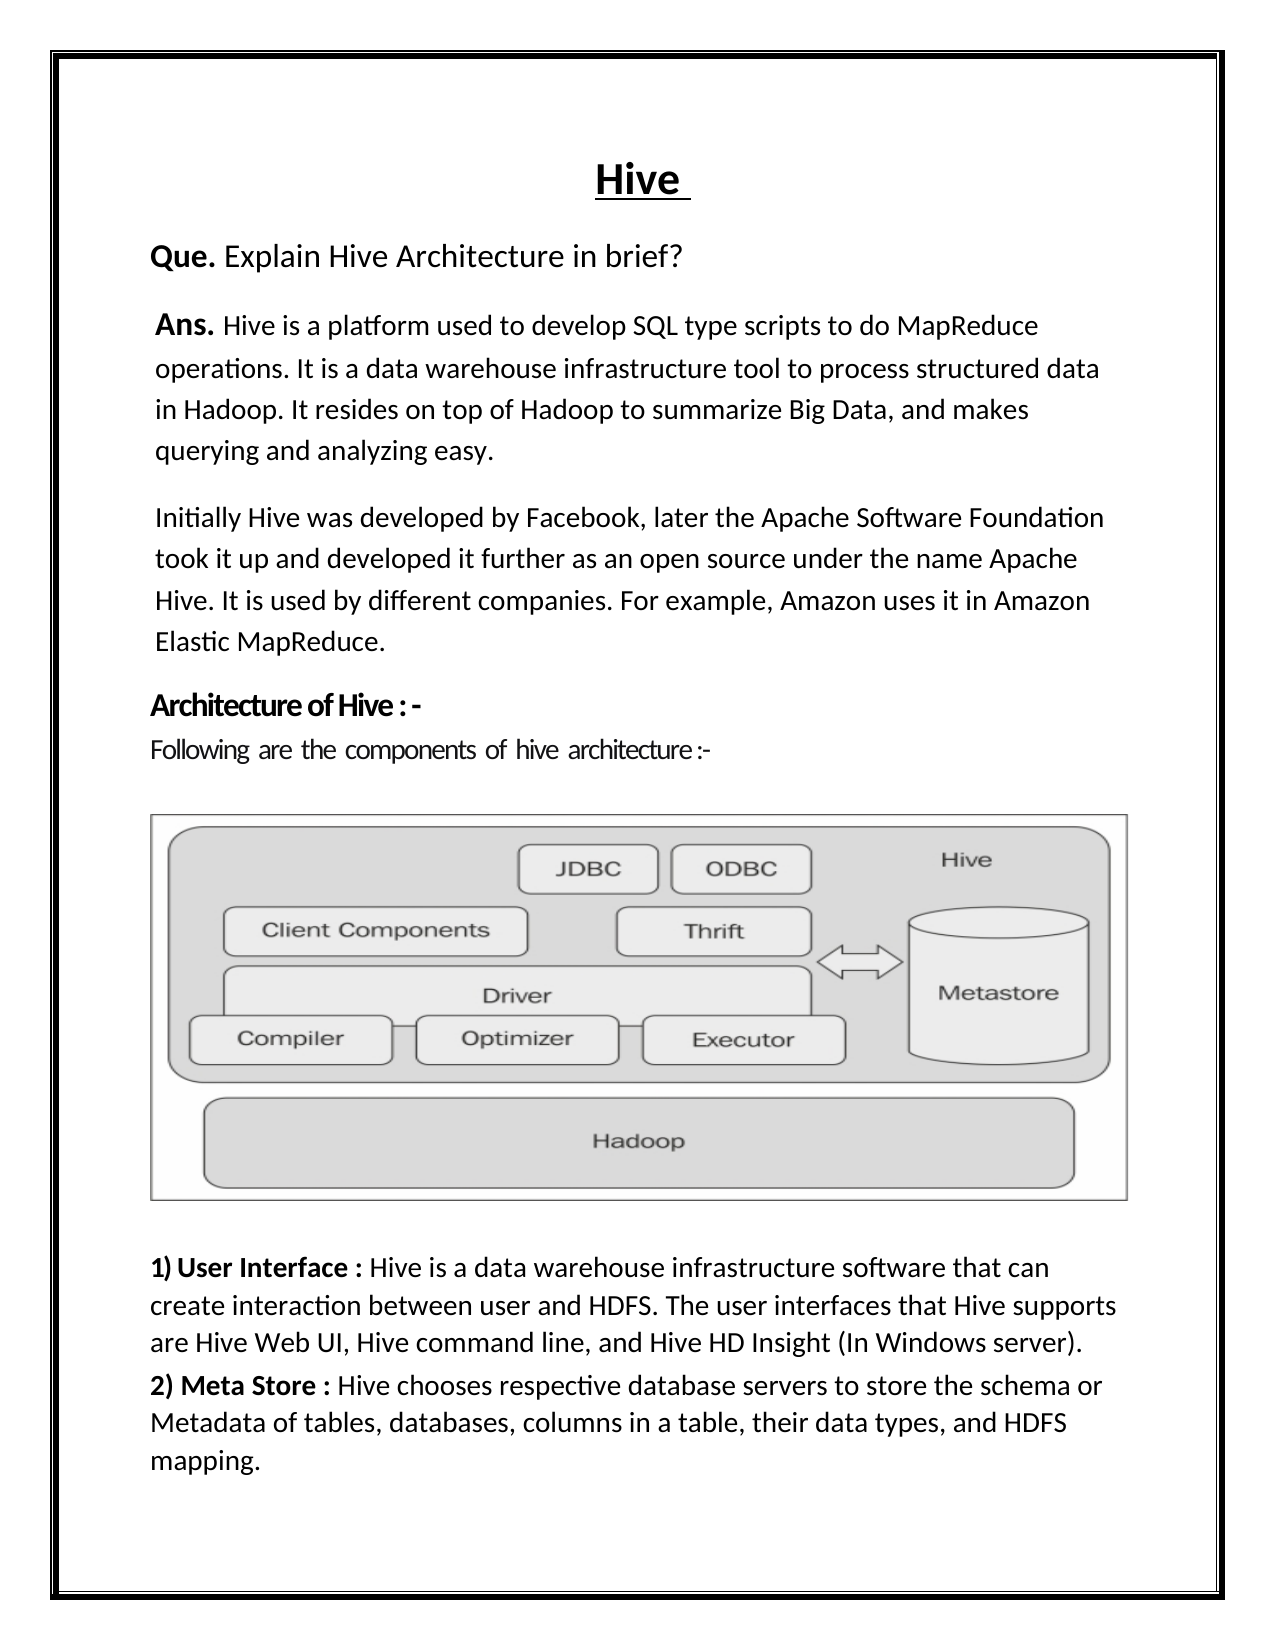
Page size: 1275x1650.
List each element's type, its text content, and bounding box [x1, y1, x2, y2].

text Hive [150, 150, 1125, 206]
text Following are the components of hive architecture :- [150, 729, 1120, 767]
text 1) User Interface : Hive is a data warehouse infrastructure software that can create interaction between user and HDFS. The user interfaces that Hive supports are Hive Web UI, Hive command line, and Hive HD Insight (In Windows server). [150, 1248, 1120, 1360]
text 2) Meta Store : Hive chooses respective database servers to store the schema or Metadata of tables, databases, columns in a table, their data types, and HDFS mapping. [150, 1365, 1120, 1478]
text Ans. Hive is a platform used to develop SQL type scripts to do MapReduce operations. It is a data warehouse infrastructure tool to process structured data in Hadoop. It resides on top of Hadoop to summarize Big Data, and makes querying and analyzing easy. [155, 303, 1120, 468]
text Architecture of Hive : - [150, 683, 1120, 724]
picture [150, 814, 1129, 1201]
text Initially Hive was developed by Facebook, later the Apache Software Foundation took it up and developed it further as an open source under the name Apache Hive. It is used by different companies. For example, Amazon uses it in Amazon Elastic MapReduce. [155, 493, 1120, 658]
text Que. Explain Hive Architecture in brief? [150, 235, 1125, 276]
